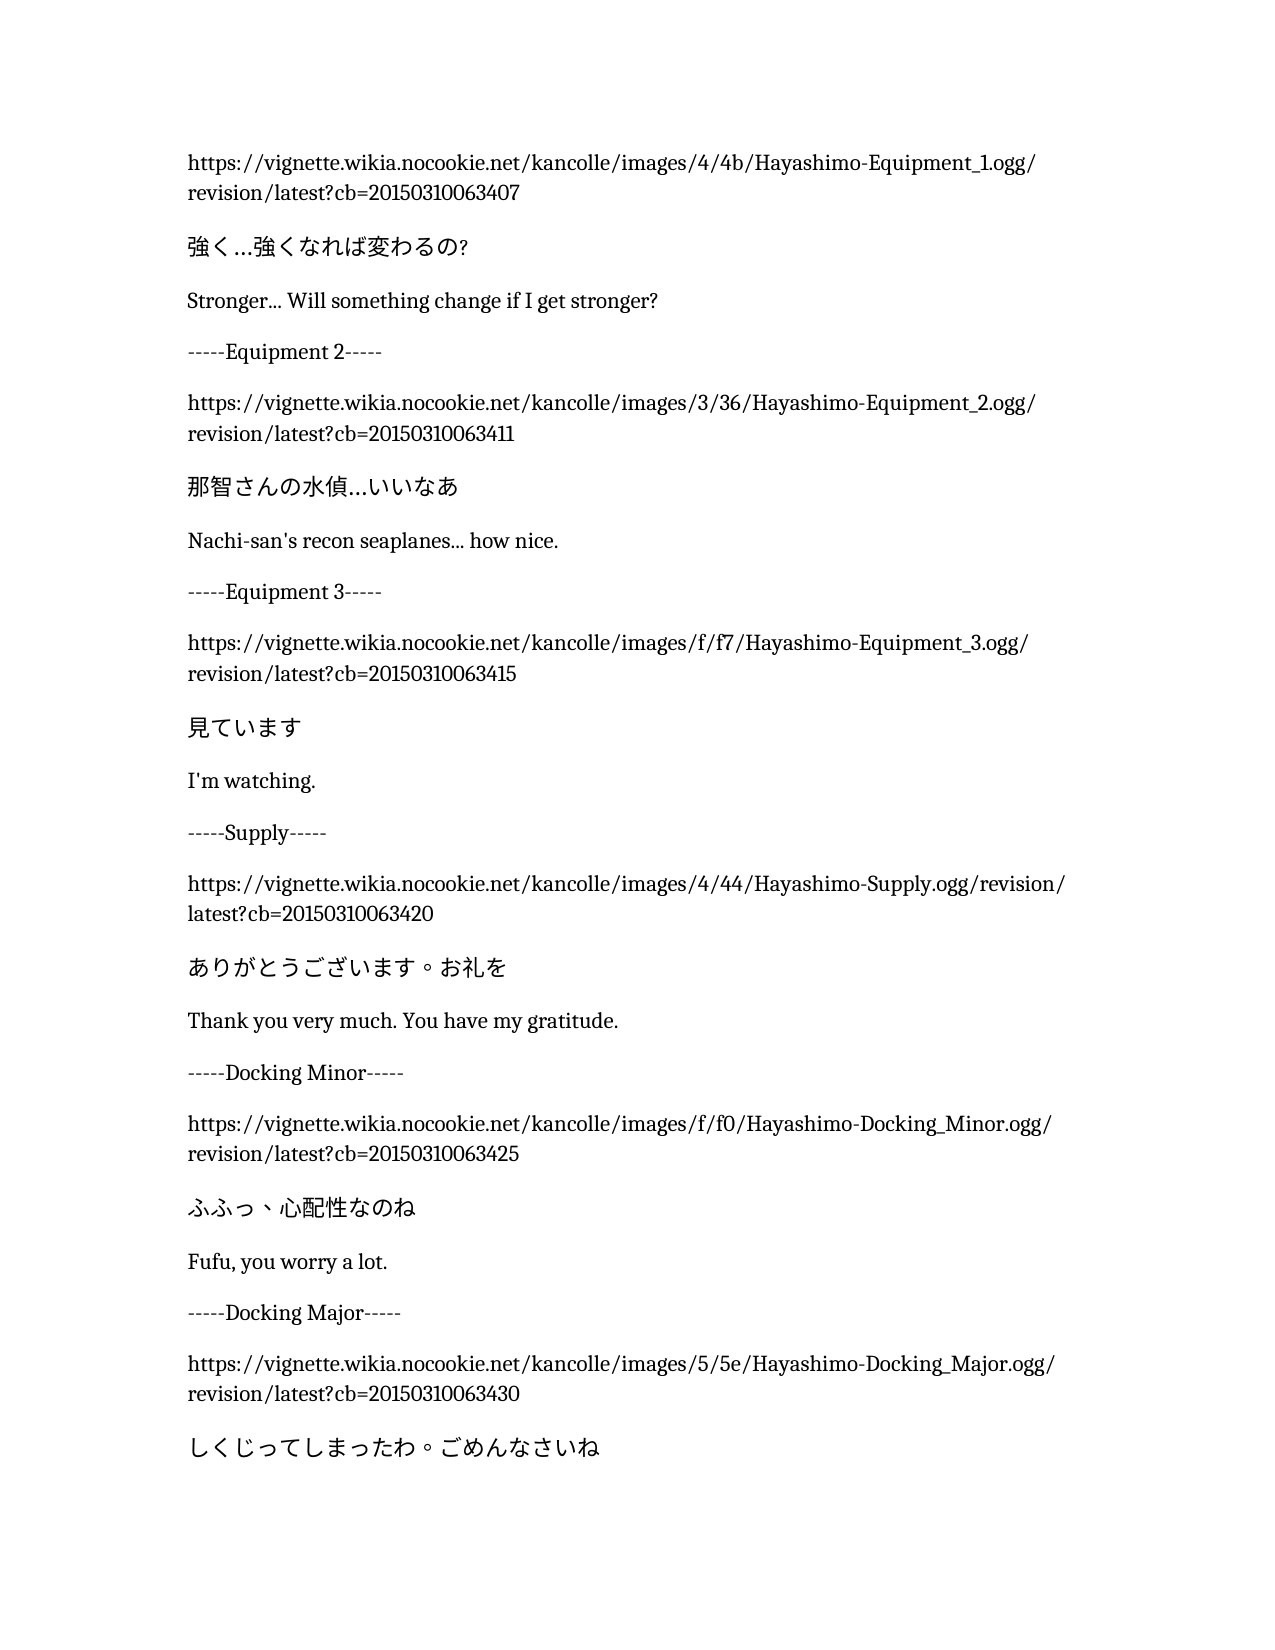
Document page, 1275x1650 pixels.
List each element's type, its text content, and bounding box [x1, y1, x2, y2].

text I'm watching. [187, 768, 1087, 794]
text -----Docking Minor----- [187, 1059, 1087, 1086]
text Thank you very much. You have my gratitude. [187, 1008, 1087, 1035]
text https://vignette.wikia.nocookie.net/kancolle/images/4/44/Hayashimo-Supply.ogg/revision/latest?cb=20150310063420 [187, 870, 1087, 927]
text ありがとうございます。お礼を [187, 952, 1087, 983]
text 見ています [187, 711, 1087, 743]
text https://vignette.wikia.nocookie.net/kancolle/images/f/f7/Hayashimo-Equipment_3.ogg/revision/latest?cb=20150310063415 [187, 630, 1087, 687]
text ふふっ、心配性なのね [187, 1192, 1087, 1223]
text Stronger... Will something change if I get stronger? [187, 288, 1087, 314]
text しくじってしまったわ。ごめんなさいね [187, 1432, 1087, 1463]
text https://vignette.wikia.nocookie.net/kancolle/images/5/5e/Hayashimo-Docking_Major.ogg/revision/latest?cb=20150310063430 [187, 1351, 1087, 1407]
text -----Supply----- [187, 819, 1087, 846]
text -----Equipment 2----- [187, 339, 1087, 365]
text https://vignette.wikia.nocookie.net/kancolle/images/3/36/Hayashimo-Equipment_2.ogg/revision/latest?cb=20150310063411 [187, 390, 1087, 447]
text https://vignette.wikia.nocookie.net/kancolle/images/4/4b/Hayashimo-Equipment_1.ogg/revision/latest?cb=20150310063407 [187, 150, 1087, 207]
text Nachi-san's recon seaplanes... how nice. [187, 528, 1087, 554]
text https://vignette.wikia.nocookie.net/kancolle/images/f/f0/Hayashimo-Docking_Minor.ogg/revision/latest?cb=20150310063425 [187, 1110, 1087, 1167]
text 那智さんの水偵…いいなあ [187, 471, 1087, 503]
text Fufu, you worry a lot. [187, 1248, 1087, 1275]
text -----Docking Major----- [187, 1299, 1087, 1326]
text -----Equipment 3----- [187, 579, 1087, 606]
text 強く…強くなれば変わるの? [187, 231, 1087, 262]
